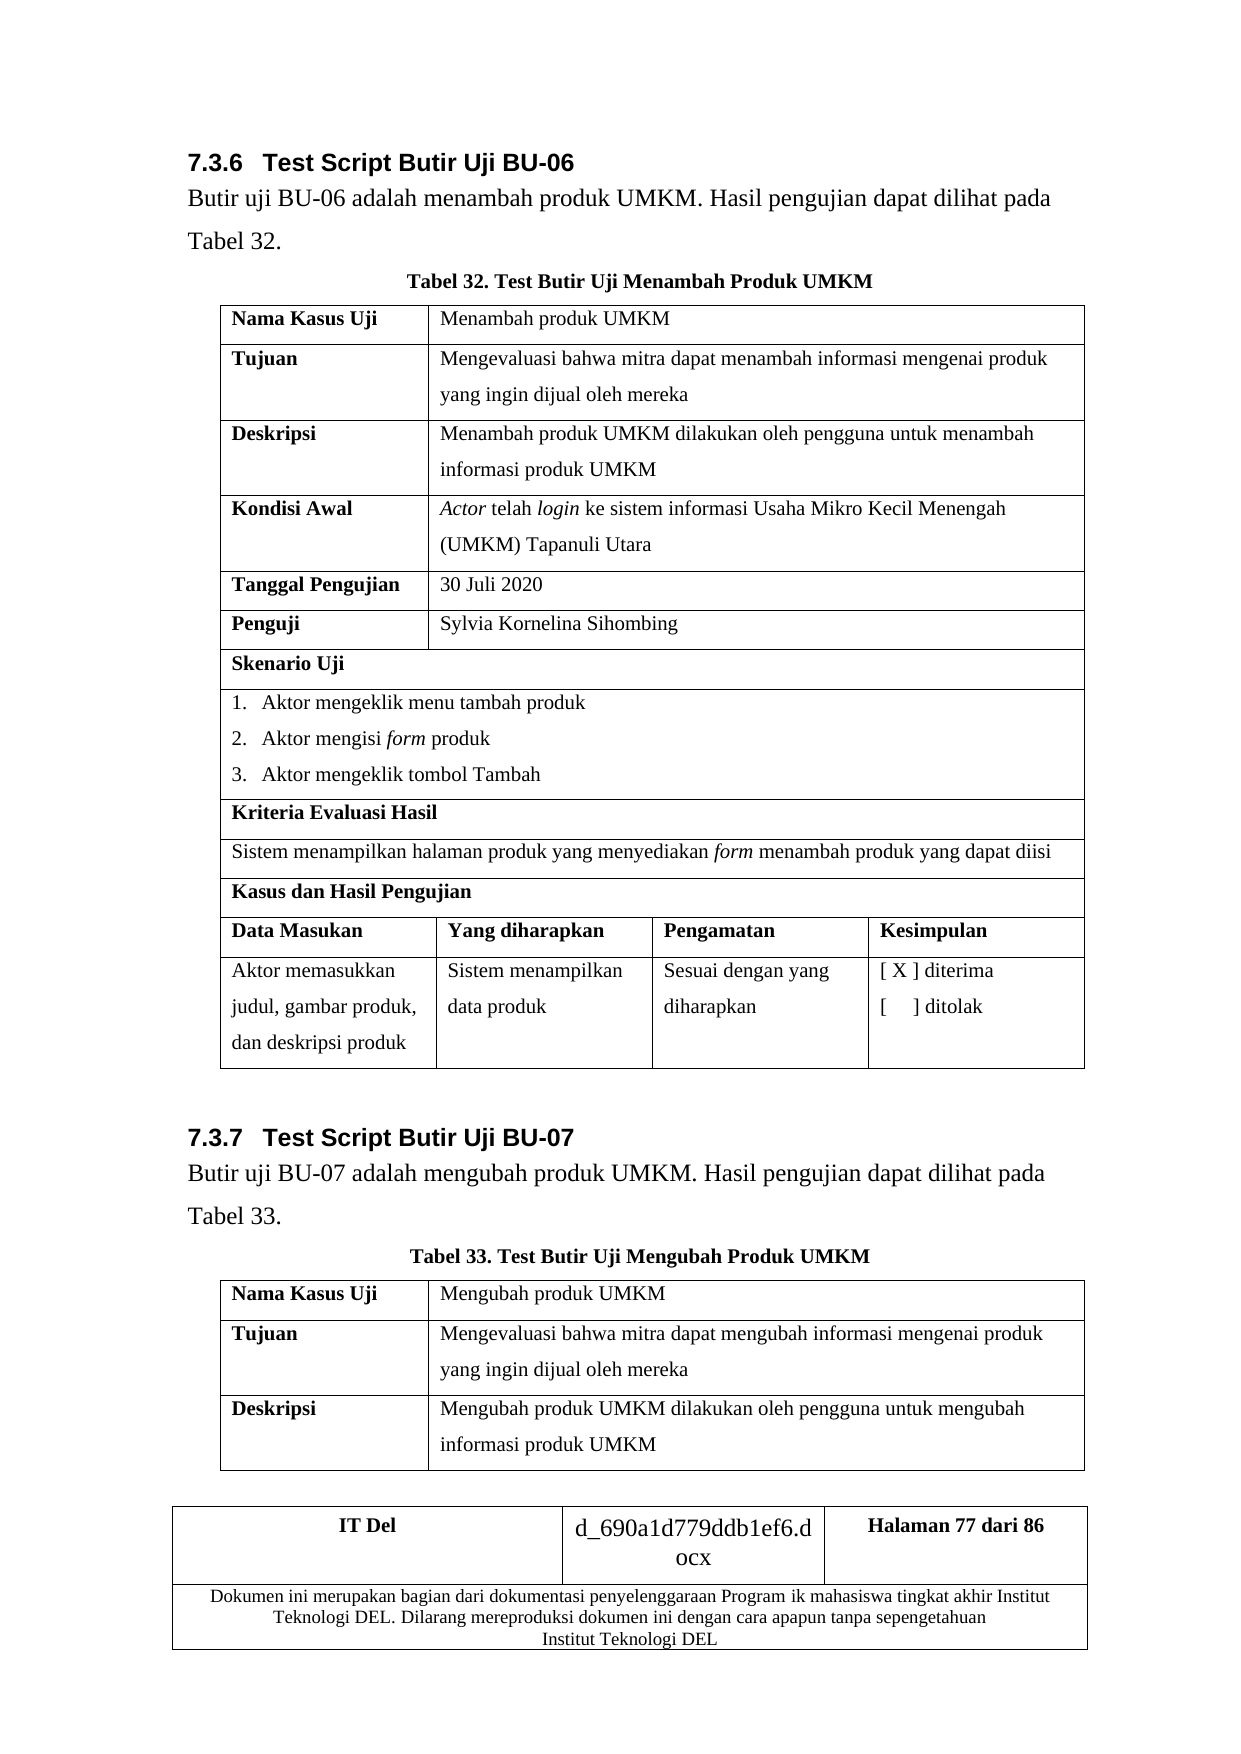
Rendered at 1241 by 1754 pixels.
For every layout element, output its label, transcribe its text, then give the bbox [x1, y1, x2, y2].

text Butir uji BU-07 adalah mengubah produk UMKM. Hasil pengujian dapat dilihat pada Tabel 33. [187, 1158, 1092, 1230]
table_cell [ X ] diterima [ ] ditolak [869, 958, 1084, 1068]
table_cell Kriteria Evaluasi Hasil [221, 800, 1084, 838]
table_cell Sylvia Kornelina Sihombing [429, 611, 1084, 649]
table_cell Deskripsi [221, 1396, 428, 1470]
table_cell Sistem menampilkan data produk [437, 958, 652, 1068]
table_cell Data Masukan [221, 918, 436, 957]
subtitle Test Script Butir Uji BU-06 [187, 148, 1092, 176]
table_cell Tujuan [221, 345, 428, 420]
table_cell Menambah produk UMKM dilakukan oleh pengguna untuk menambah informasi produk UMKM [429, 421, 1084, 495]
table_cell Sistem menampilkan halaman produk yang menyediakan form menambah produk yang dapat diisi [221, 840, 1084, 878]
table_cell 30 Juli 2020 [429, 572, 1084, 610]
table_header Menambah produk UMKM [429, 306, 1084, 344]
table_cell Pengamatan [653, 918, 868, 957]
table_cell Mengevaluasi bahwa mitra dapat mengubah informasi mengenai produk yang ingin dijual oleh mereka [429, 1321, 1084, 1395]
table_header Nama Kasus Uji [221, 1281, 428, 1319]
table_cell Yang diharapkan [437, 918, 652, 957]
table_cell Mengevaluasi bahwa mitra dapat menambah informasi mengenai produk yang ingin dijual oleh mereka [429, 345, 1084, 420]
text Butir uji BU-06 adalah menambah produk UMKM. Hasil pengujian dapat dilihat pada Tabel 32. [187, 183, 1092, 254]
text Tabel 32. Test Butir Uji Menambah Produk UMKM [187, 269, 1092, 293]
table_cell Aktor mengeklik menu tambah produk Aktor mengisi form produk Aktor mengeklik tombol Tambah [221, 690, 1084, 799]
table_cell Tujuan [221, 1321, 428, 1395]
table_cell Mengubah produk UMKM dilakukan oleh pengguna untuk mengubah informasi produk UMKM [429, 1396, 1084, 1470]
table_cell Kesimpulan [869, 918, 1084, 957]
subtitle Test Script Butir Uji BU-07 [187, 1123, 1092, 1152]
table_cell Penguji [221, 611, 428, 649]
table_cell Kondisi Awal [221, 496, 428, 571]
table_cell Skenario Uji [221, 650, 1084, 689]
table_cell Aktor memasukkan judul, gambar produk, dan deskripsi produk [221, 958, 436, 1068]
text Tabel 33. Test Butir Uji Mengubah Produk UMKM [187, 1244, 1092, 1268]
table_cell Kasus dan Hasil Pengujian [221, 879, 1084, 917]
table_cell Deskripsi [221, 421, 428, 495]
table_cell Actor telah login ke sistem informasi Usaha Mikro Kecil Menengah (UMKM) Tapanuli Utara [429, 496, 1084, 571]
table_cell Tanggal Pengujian [221, 572, 428, 610]
table_cell Sesuai dengan yang diharapkan [653, 958, 868, 1068]
table_header Nama Kasus Uji [221, 306, 428, 344]
table_header Mengubah produk UMKM [429, 1281, 1084, 1319]
